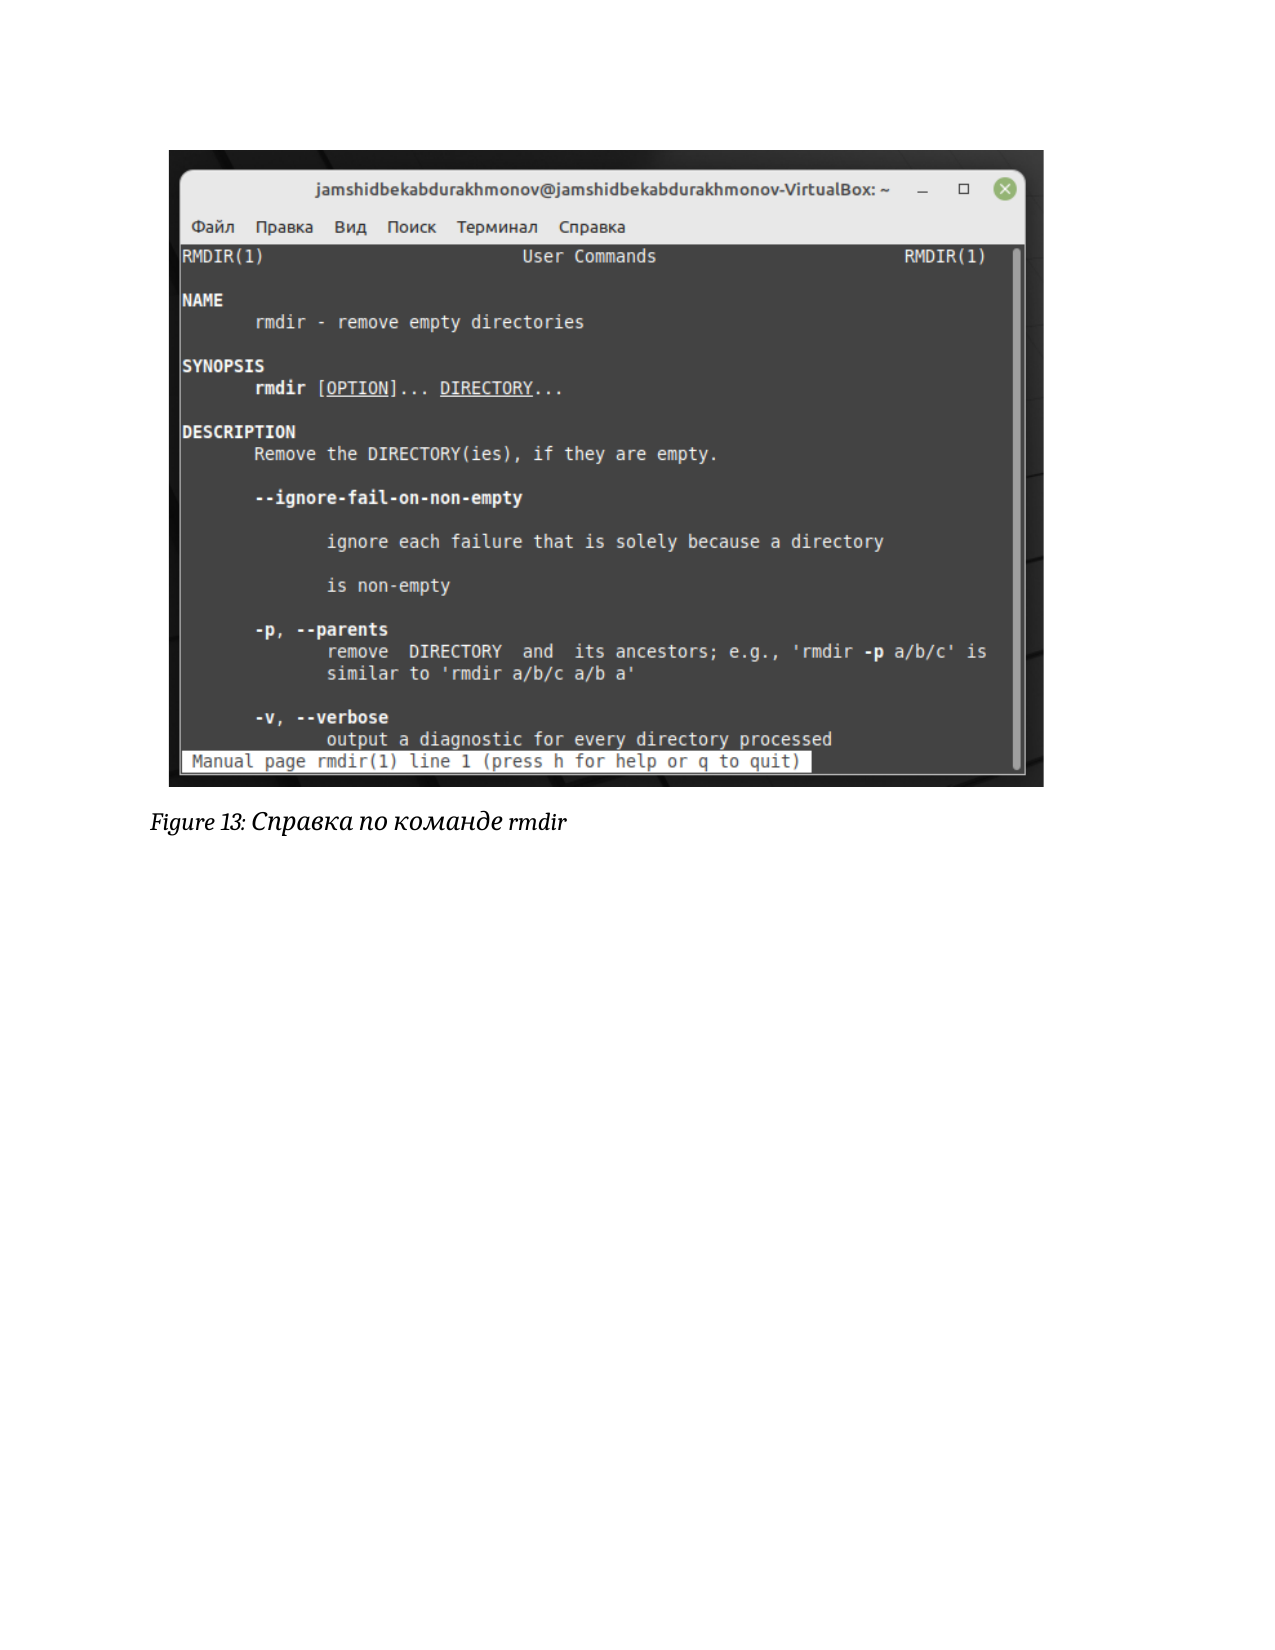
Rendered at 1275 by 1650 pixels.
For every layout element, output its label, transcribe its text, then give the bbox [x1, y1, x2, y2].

picture [168, 150, 1044, 787]
text Figure 13: Справка по команде rmdir [150, 807, 1125, 836]
